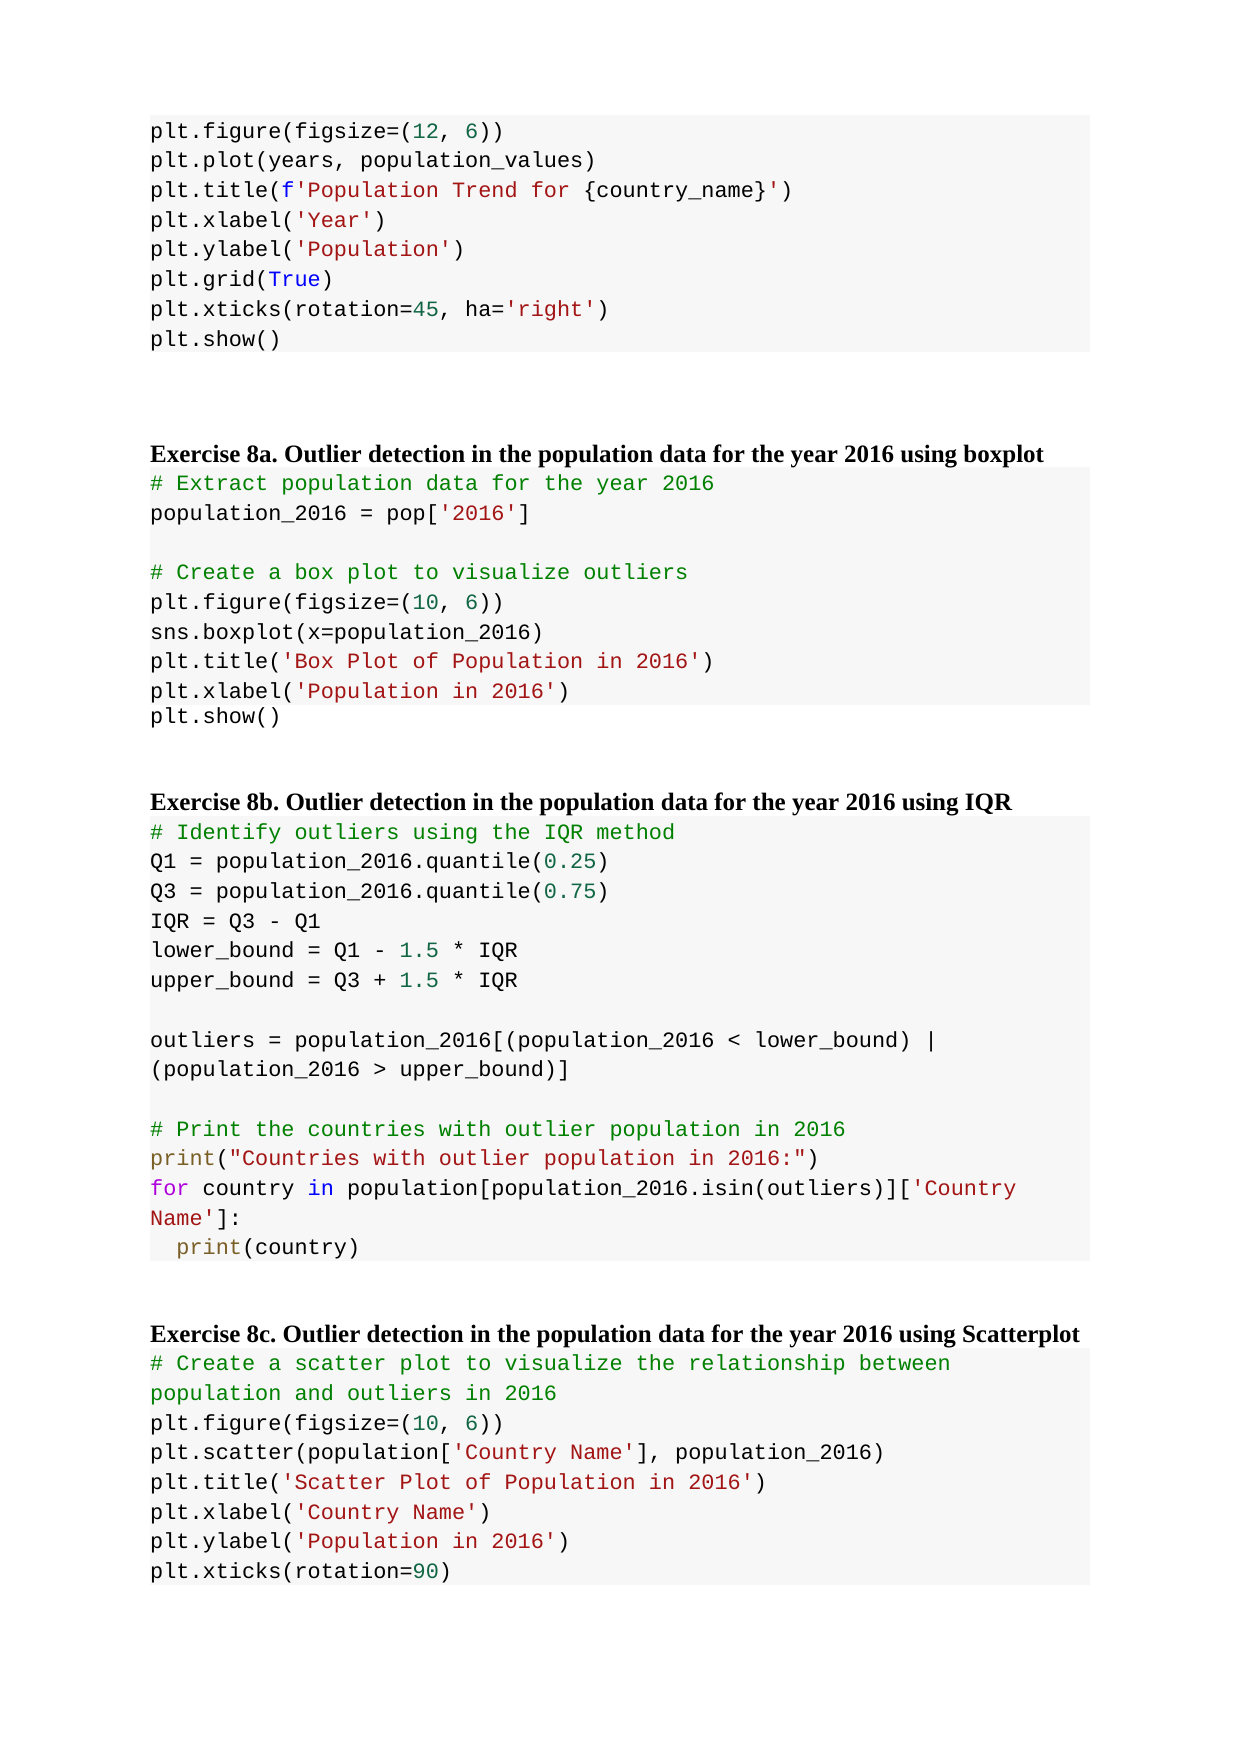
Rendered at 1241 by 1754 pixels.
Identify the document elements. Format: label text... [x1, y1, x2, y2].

text plt.show() [150, 705, 1090, 730]
text plt.figure(figsize=(10, 6)) [150, 1407, 1090, 1437]
text sns.boxplot(x=population_2016) [150, 616, 1090, 646]
text plt.plot(years, population_values) [150, 145, 1090, 174]
text # Identify outliers using the IQR method [150, 816, 1090, 846]
text # Print the countries with outlier population in 2016 [150, 1113, 1090, 1143]
text plt.ylabel('Population') [150, 234, 1090, 263]
text plt.xlabel('Year') [150, 204, 1090, 234]
text plt.show() [150, 323, 1090, 352]
text plt.grid(True) [150, 263, 1090, 293]
text for country in population[population_2016.isin(outliers)]['Country Name']: [150, 1172, 1090, 1232]
text plt.xticks(rotation=90) [150, 1555, 1090, 1585]
text print("Countries with outlier population in 2016:") [150, 1143, 1090, 1172]
text # Create a box plot to visualize outliers [150, 557, 1090, 586]
text plt.figure(figsize=(12, 6)) [150, 115, 1090, 145]
text plt.xlabel('Population in 2016') [150, 675, 1090, 705]
text lower_bound = Q1 - 1.5 * IQR [150, 935, 1090, 964]
text outliers = population_2016[(population_2016 < lower_bound) | (population_2016 > upper_bound)] [150, 1024, 1090, 1083]
text plt.xlabel('Country Name') [150, 1496, 1090, 1526]
text Exercise 8a. Outlier detection in the population data for the year 2016 using boxplot [150, 439, 1090, 467]
text IQR = Q3 - Q1 [150, 905, 1090, 935]
text # Extract population data for the year 2016 [150, 467, 1090, 497]
text Exercise 8c. Outlier detection in the population data for the year 2016 using Scatterplot [150, 1319, 1090, 1348]
text plt.xticks(rotation=45, ha='right') [150, 293, 1090, 323]
text plt.title('Box Plot of Population in 2016') [150, 646, 1090, 675]
text plt.ylabel('Population in 2016') [150, 1526, 1090, 1555]
text upper_bound = Q3 + 1.5 * IQR [150, 964, 1090, 994]
text Q3 = population_2016.quantile(0.75) [150, 875, 1090, 905]
text plt.title(f'Population Trend for {country_name}') [150, 174, 1090, 204]
text plt.figure(figsize=(10, 6)) [150, 586, 1090, 616]
text Exercise 8b. Outlier detection in the population data for the year 2016 using IQR [150, 787, 1090, 816]
text # Create a scatter plot to visualize the relationship between population and outliers in 2016 [150, 1348, 1090, 1407]
text plt.title('Scatter Plot of Population in 2016') [150, 1466, 1090, 1496]
text print(country) [150, 1232, 1090, 1261]
text plt.scatter(population['Country Name'], population_2016) [150, 1437, 1090, 1466]
text Q1 = population_2016.quantile(0.25) [150, 846, 1090, 875]
text population_2016 = pop['2016'] [150, 497, 1090, 527]
